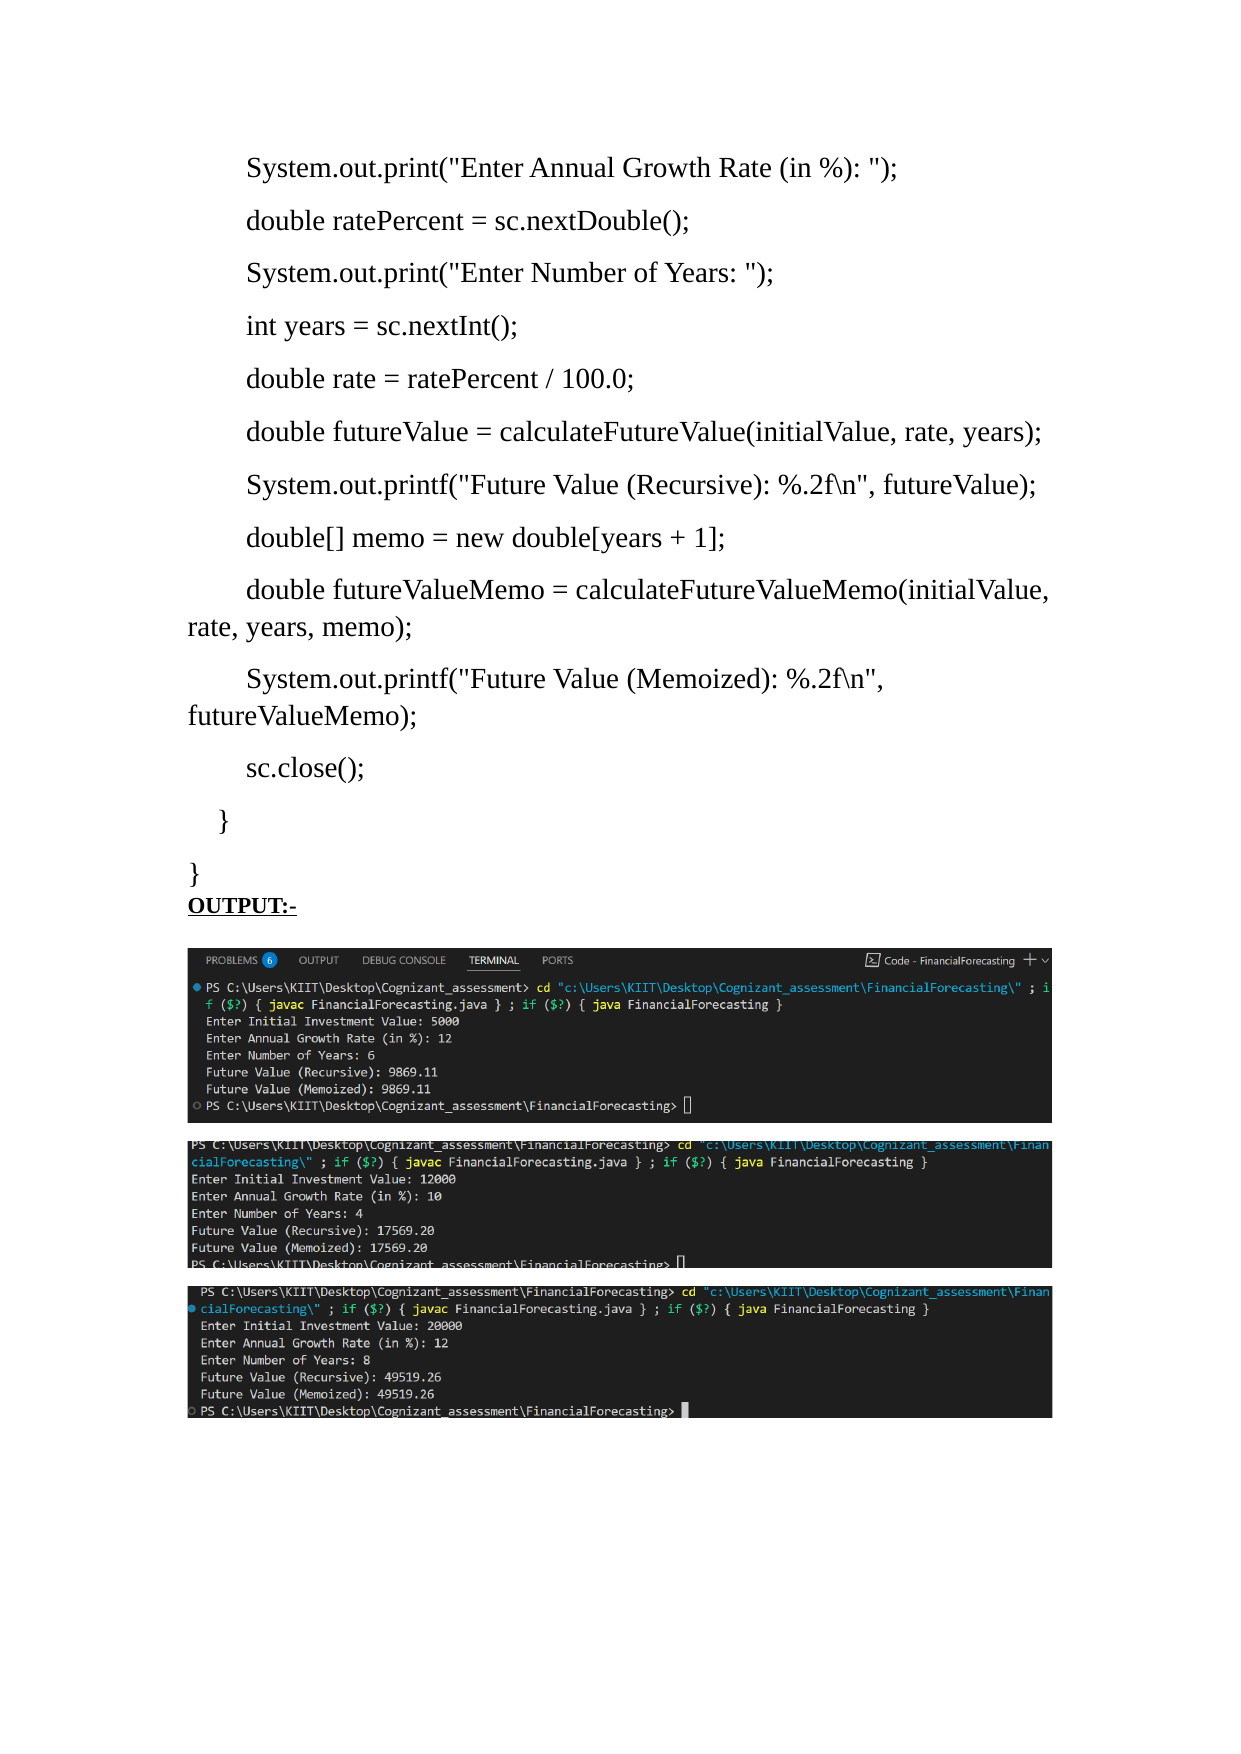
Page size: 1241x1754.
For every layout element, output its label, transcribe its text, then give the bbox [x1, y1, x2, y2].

text System.out.printf("Future Value (Memoized): %.2f\n", futureValueMemo); [187, 661, 1053, 731]
picture [187, 1286, 1053, 1418]
text double futureValue = calculateFutureValue(initialValue, rate, years); [187, 414, 1053, 448]
text double rate = ratePercent / 100.0; [187, 361, 1053, 395]
text sc.close(); [187, 750, 1053, 784]
text System.out.print("Enter Annual Growth Rate (in %): "); [187, 150, 1053, 183]
text System.out.printf("Future Value (Recursive): %.2f\n", futureValue); [187, 467, 1053, 500]
text } [187, 803, 1053, 837]
text double ratePercent = sc.nextDouble(); [187, 203, 1053, 236]
text System.out.print("Enter Number of Years: "); [187, 256, 1053, 289]
text double futureValueMemo = calculateFutureValueMemo(initialValue, rate, years, memo); [187, 572, 1053, 642]
picture [187, 1141, 1053, 1268]
text double[] memo = new double[years + 1]; [187, 520, 1053, 553]
picture [187, 948, 1052, 1123]
text int years = sc.nextInt(); [187, 308, 1053, 342]
